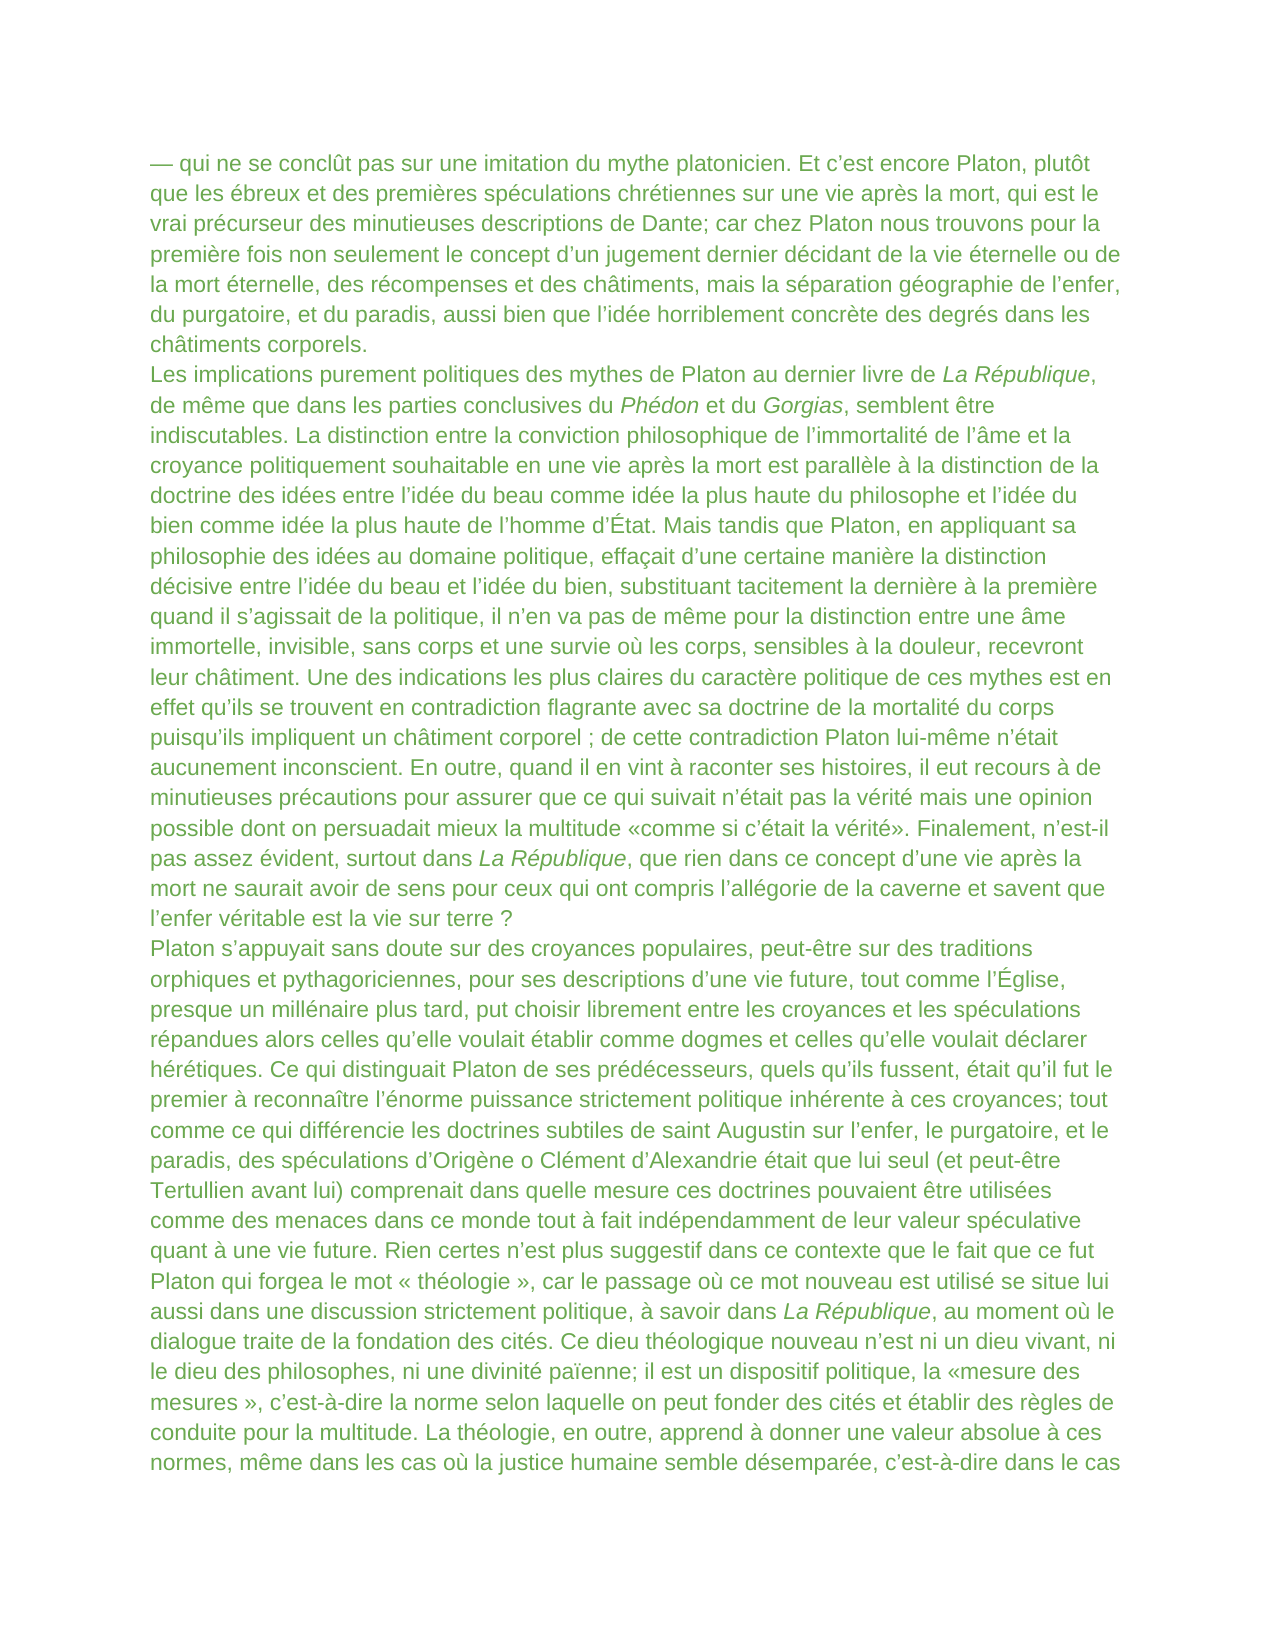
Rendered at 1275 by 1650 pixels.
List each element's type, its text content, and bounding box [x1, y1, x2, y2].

text Les implications purement politiques des mythes de Platon au dernier livre de La République, de même que dans les parties conclusives du Phédon et du Gorgias, semblent être indiscutables. La distinction entre la conviction philosophique de l’immortalité de l’âme et la croyance politiquement souhaitable en une vie après la mort est parallèle à la distinction de la doctrine des idées entre l’idée du beau comme idée la plus haute du philosophe et l’idée du bien comme idée la plus haute de l’homme d’État. Mais tandis que Platon, en appliquant sa philosophie des idées au domaine politique, effaçait d’une certaine manière la distinction décisive entre l’idée du beau et l’idée du bien, substituant tacitement la dernière à la première quand il s’agissait de la politique, il n’en va pas de même pour la distinction entre une âme immortelle, invisible, sans corps et une survie où les corps, sensibles à la douleur, recevront leur châtiment. Une des indications les plus claires du caractère politique de ces mythes est en effet qu’ils se trouvent en contradiction flagrante avec sa doctrine de la mortalité du corps puisqu’ils impliquent un châtiment corporel ; de cette contradiction Platon lui-même n’était aucunement inconscient. En outre, quand il en vint à raconter ses histoires, il eut recours à de minutieuses précautions pour assurer que ce qui suivait n’était pas la vérité mais une opinion possible dont on persuadait mieux la multitude «comme si c’était la vérité». Finalement, n’est-il pas assez évident, surtout dans La République, que rien dans ce concept d’une vie après la mort ne saurait avoir de sens pour ceux qui ont compris l’allégorie de la caverne et savent que l’enfer véritable est la vie sur terre ? [150, 361, 1125, 932]
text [150, 935, 1125, 1475]
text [150, 150, 1125, 358]
